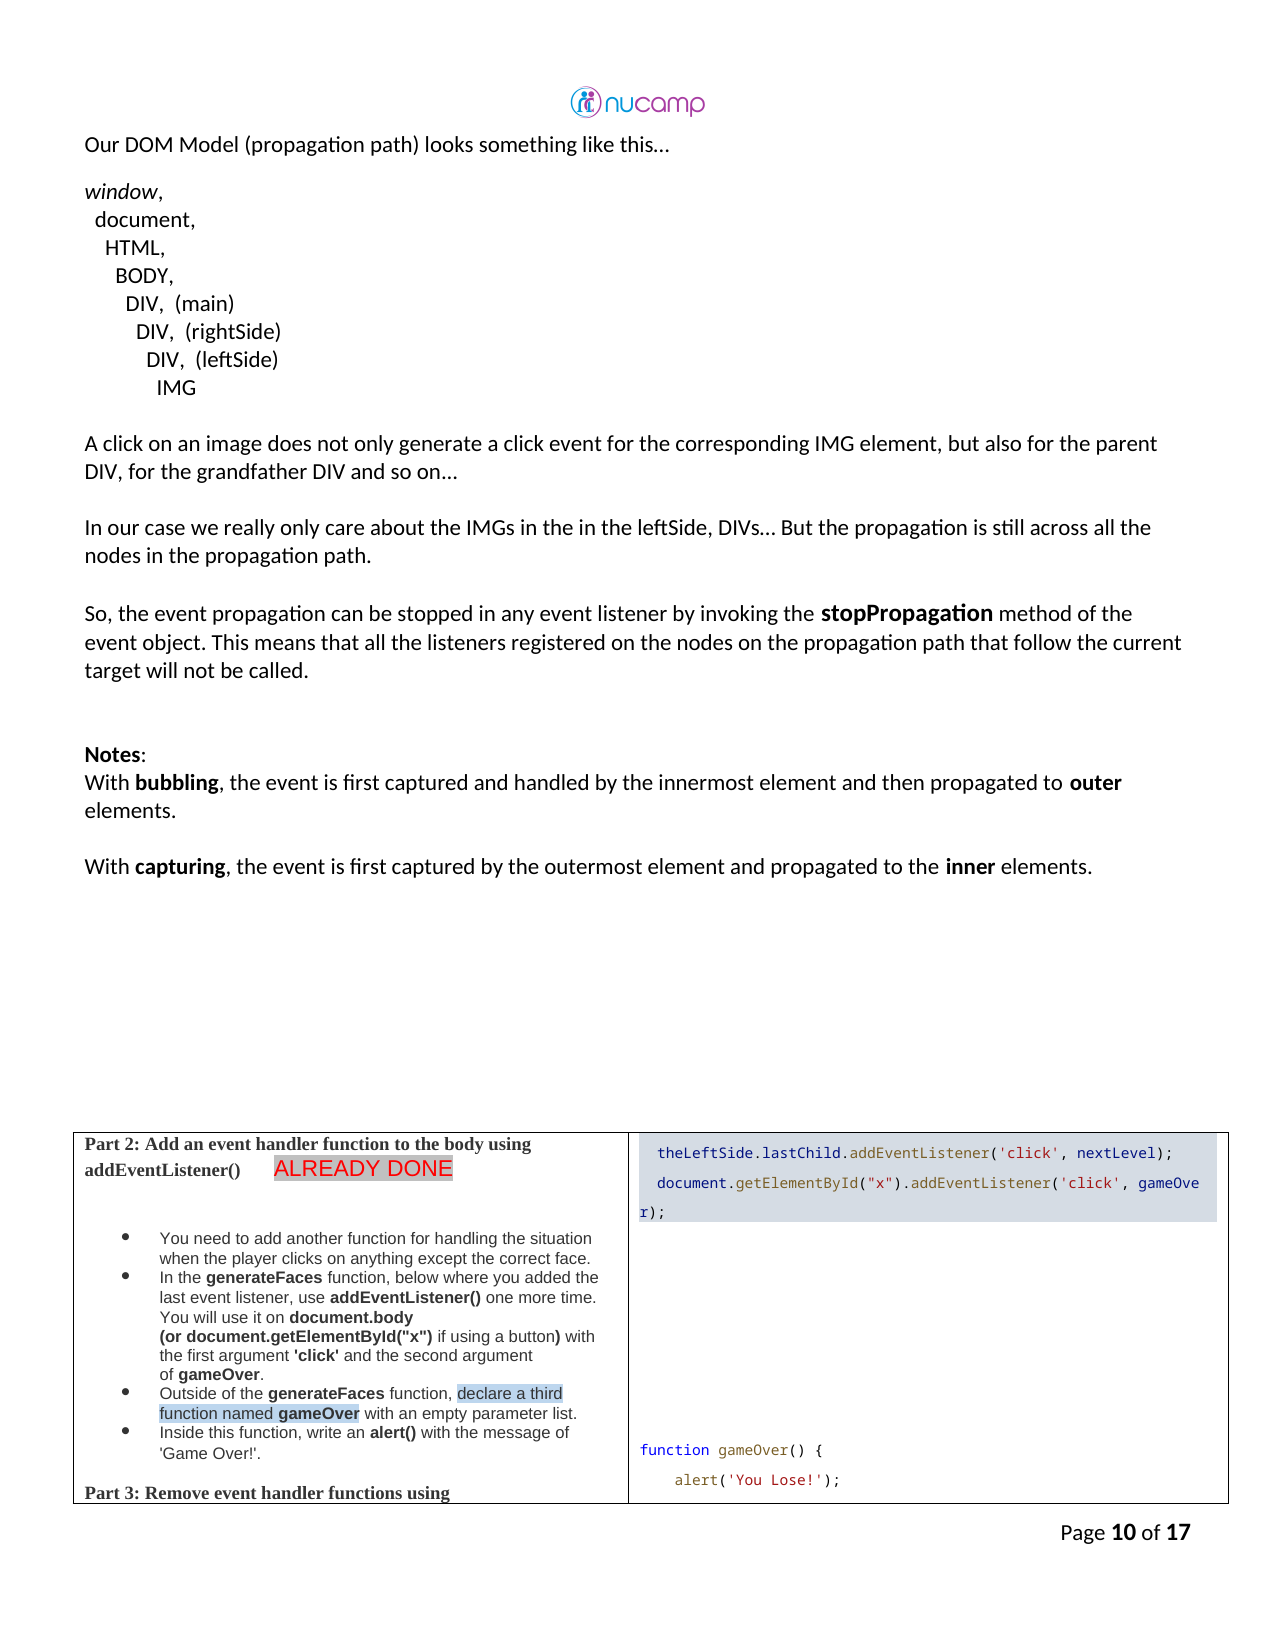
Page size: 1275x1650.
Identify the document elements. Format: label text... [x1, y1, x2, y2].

text document, [84, 205, 1191, 233]
text DIV, (rightSide) [84, 317, 1191, 345]
text So, the event propagation can be stopped in any event listener by invoking the stopPropagation method of the event object. This means that all the listeners registered on the nodes on the propagation path that follow the current target will not be called. [84, 597, 1191, 684]
text DIV, (main) [84, 289, 1191, 317]
text window, [84, 177, 1191, 205]
picture [562, 75, 713, 130]
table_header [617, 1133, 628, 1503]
text BODY, [84, 261, 1191, 289]
text Our DOM Model (propagation path) looks something like this… [84, 130, 1191, 158]
text With bubbling, the event is first captured and handled by the innermost element and then propagated to outer elements. [84, 768, 1191, 824]
text In our case we really only care about the IMGs in the in the leftSide, DIVs… But the propagation is still across all the nodes in the propagation path. [84, 513, 1191, 569]
text With capturing, the event is first captured by the outermost element and propagated to the inner elements. [84, 852, 1191, 880]
text IMG [84, 373, 1191, 401]
text Notes: [84, 740, 1191, 768]
text DIV, (leftSide) [84, 345, 1191, 373]
text HTML, [84, 233, 1191, 261]
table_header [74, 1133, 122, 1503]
text A click on an image does not only generate a click event for the corresponding IMG element, but also for the parent DIV, for the grandfather DIV and so on... [84, 429, 1191, 485]
